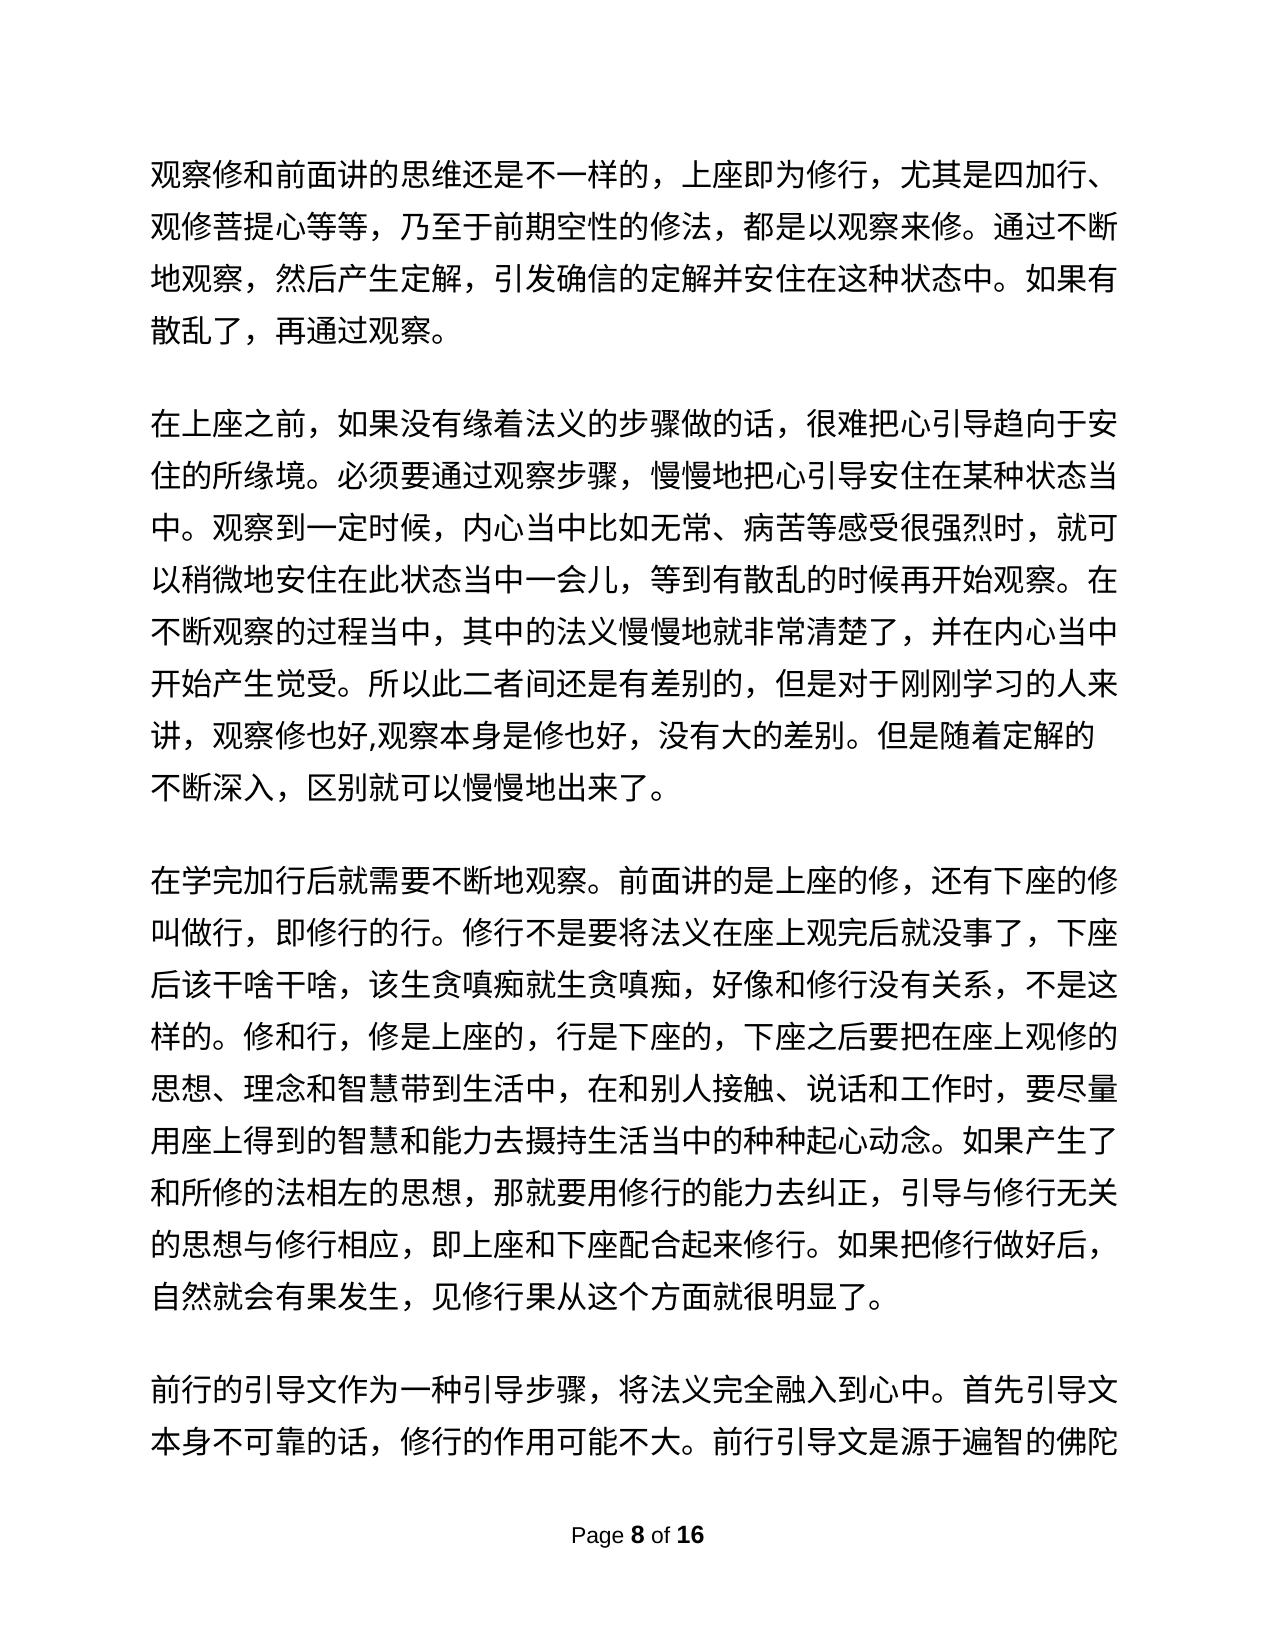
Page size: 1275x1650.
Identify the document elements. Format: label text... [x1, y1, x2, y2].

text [150, 1366, 1125, 1463]
text 观察修和前面讲的思维还是不一样的，上座即为修行，尤其是四加行、观修菩提心等等，乃至于前期空性的修法，都是以观察来修。通过不断地观察，然后产生定解，引发确信的定解并安住在这种状态中。如果有散乱了，再通过观察。 [150, 150, 1125, 351]
text 在上座之前，如果没有缘着法义的步骤做的话，很难把心引导趋向于安住的所缘境。必须要通过观察步骤，慢慢地把心引导安住在某种状态当中。观察到一定时候，内心当中比如无常、病苦等感受很强烈时，就可以稍微地安住在此状态当中一会儿，等到有散乱的时候再开始观察。在不断观察的过程当中，其中的法义慢慢地就非常清楚了，并在内心当中开始产生觉受。所以此二者间还是有差别的，但是对于刚刚学习的人来讲，观察修也好,观察本身是修也好，没有大的差别。但是随着定解的不断深入，区别就可以慢慢地出来了。 [150, 399, 1125, 808]
text 在学完加行后就需要不断地观察。前面讲的是上座的修，还有下座的修叫做行，即修行的行。修行不是要将法义在座上观完后就没事了，下座后该干啥干啥，该生贪嗔痴就生贪嗔痴，好像和修行没有关系，不是这样的。修和行，修是上座的，行是下座的，下座之后要把在座上观修的思想、理念和智慧带到生活中，在和别人接触、说话和工作时，要尽量用座上得到的智慧和能力去摄持生活当中的种种起心动念。如果产生了和所修的法相左的思想，那就要用修行的能力去纠正，引导与修行无关的思想与修行相应，即上座和下座配合起来修行。如果把修行做好后，自然就会有果发生，见修行果从这个方面就很明显了。 [150, 856, 1125, 1317]
